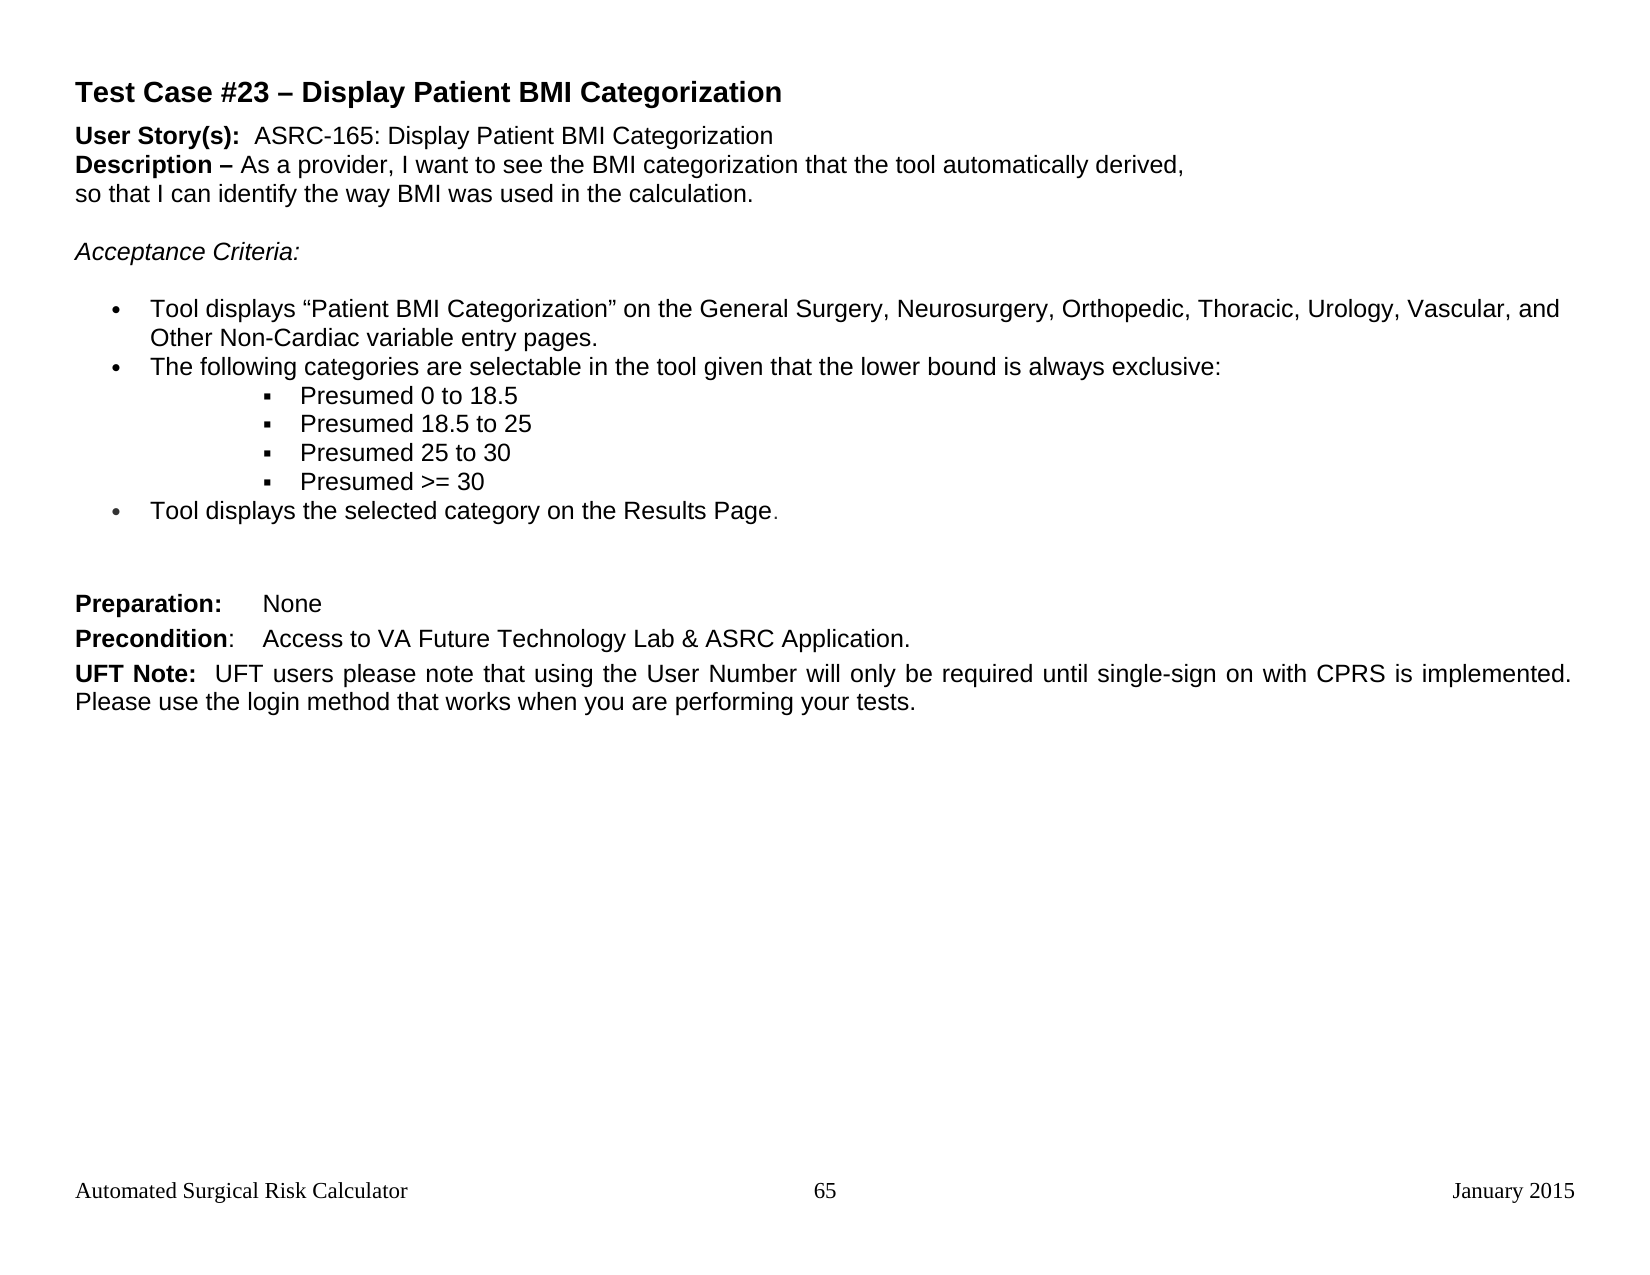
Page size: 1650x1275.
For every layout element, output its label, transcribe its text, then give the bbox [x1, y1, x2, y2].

subtitle Test Case #23 – Display Patient BMI Categorization [75, 75, 1575, 108]
text Precondition: Access to VA Future Technology Lab & ASRC Application. [75, 623, 1575, 652]
text Acceptance Criteria: [75, 236, 1575, 265]
list Presumed 18.5 to 25 [262, 409, 1575, 438]
list Presumed >= 30 [262, 467, 1575, 496]
list The following categories are selectable in the tool given that the lower bound is always exclusive: [112, 352, 1575, 381]
list Presumed 25 to 30 [262, 438, 1575, 467]
text User Story(s): ASRC-165: Display Patient BMI Categorization [75, 121, 1575, 150]
text UFT Note: UFT users please note that using the User Number will only be required until single-sign on with CPRS is implemented. Please use the login method that works when you are performing your tests. [75, 658, 1575, 716]
list Presumed 0 to 18.5 [262, 381, 1575, 409]
text Preparation: None [75, 588, 1575, 617]
text Description – As a provider, I want to see the BMI categorization that the tool automatically derived, so that I can identify the way BMI was used in the calculation. [75, 150, 1575, 208]
list Tool displays the selected category on the Results Page. [112, 496, 1575, 524]
list Tool displays “Patient BMI Categorization” on the General Surgery, Neurosurgery, Orthopedic, Thoracic, Urology, Vascular, and Other Non-Cardiac variable entry pages. [112, 294, 1575, 352]
